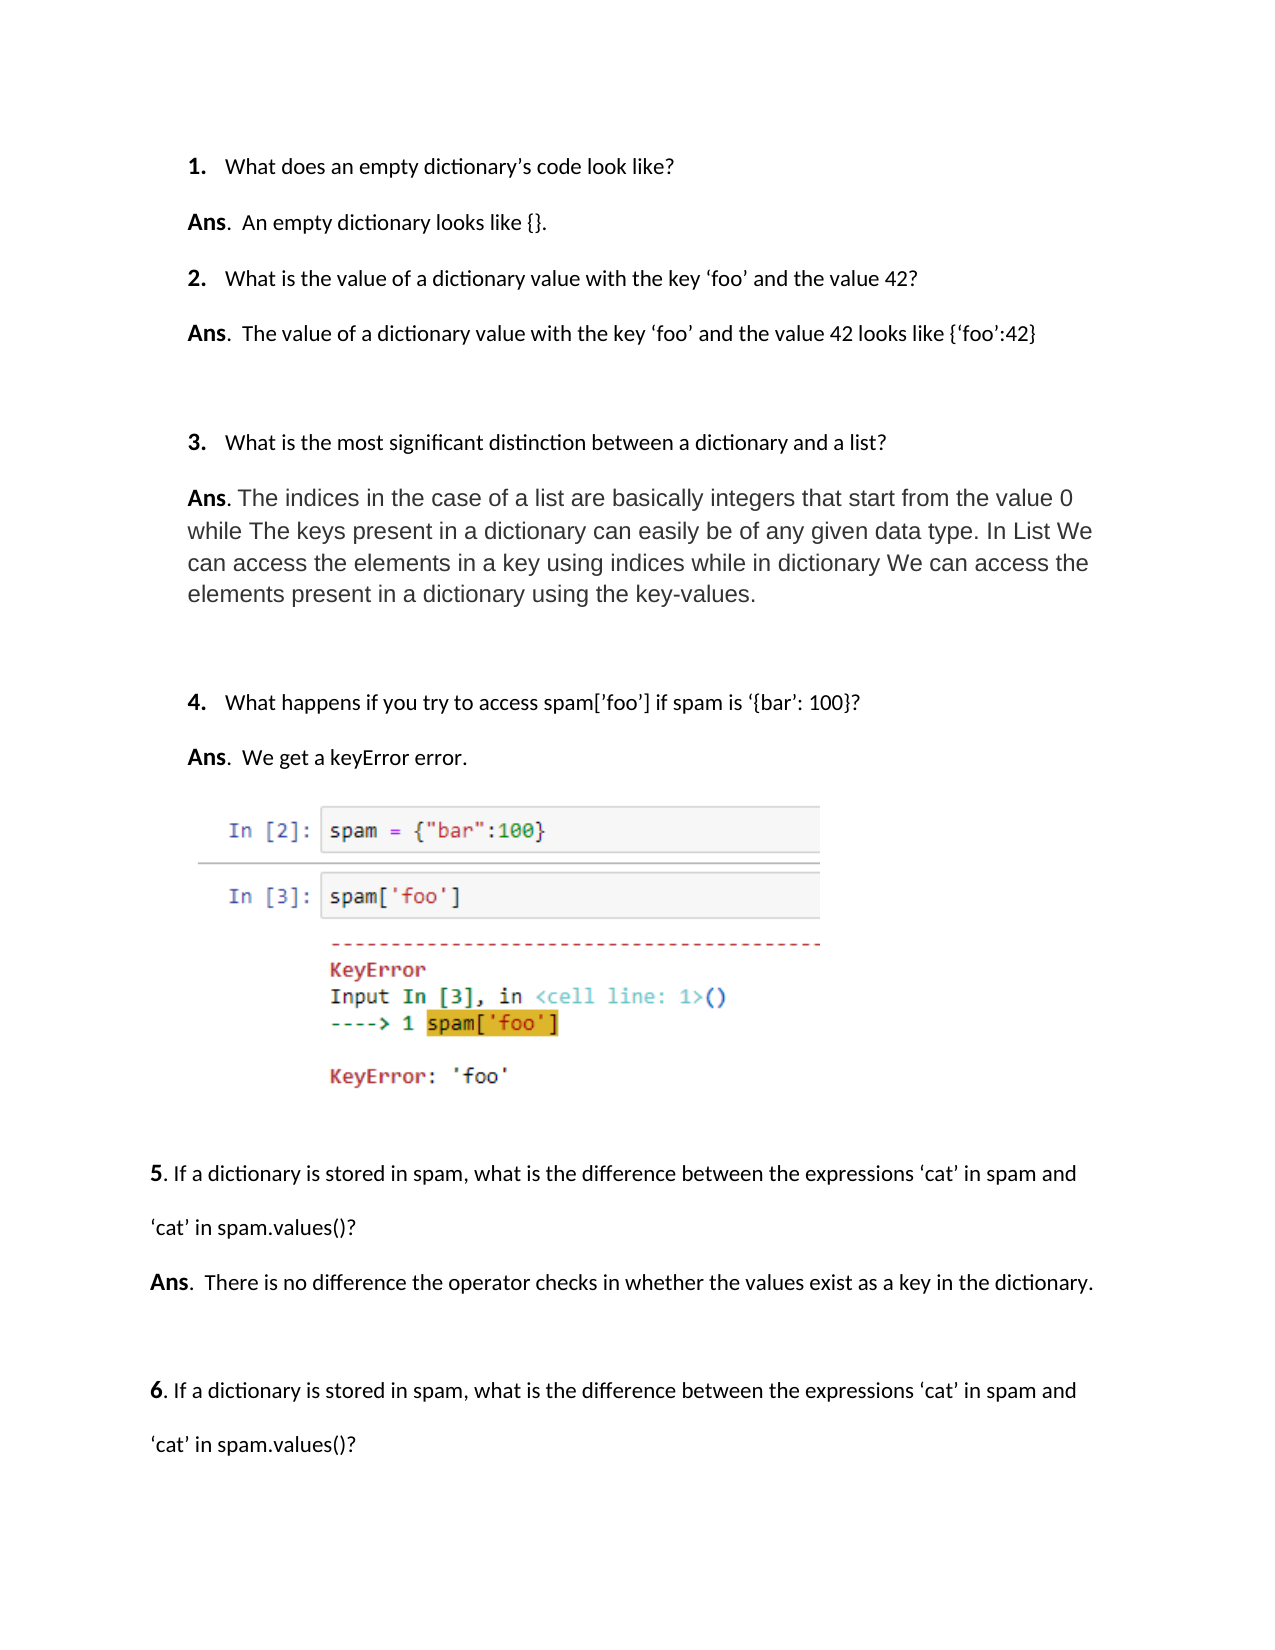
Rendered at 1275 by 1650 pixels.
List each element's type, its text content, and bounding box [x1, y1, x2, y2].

list What happens if you try to access spam[’foo’] if spam is ‘{bar’: 100}? [187, 686, 1125, 716]
text 5. If a dictionary is stored in spam, what is the difference between the expressions ‘cat’ in spam and [150, 1157, 1125, 1187]
text ‘cat’ in spam.values()? [150, 1213, 1125, 1241]
text Ans. The value of a dictionary value with the key ‘foo’ and the value 42 looks like {‘foo’:42} [187, 317, 1125, 348]
text Ans. An empty dictionary looks like {}. [187, 206, 1125, 236]
text Ans. We get a keyError error. [187, 741, 1125, 772]
list What does an empty dictionary’s code look like? [187, 150, 1125, 181]
text 6. If a dictionary is stored in spam, what is the difference between the expressions ‘cat’ in spam and [150, 1374, 1125, 1405]
text ‘cat’ in spam.values()? [150, 1430, 1125, 1458]
list What is the most significant distinction between a dictionary and a list? [187, 426, 1125, 457]
list What is the value of a dictionary value with the key ‘foo’ and the value 42? [187, 262, 1125, 292]
picture [197, 797, 820, 1132]
text Ans. There is no difference the operator checks in whether the values exist as a key in the dictionary. [150, 1266, 1125, 1296]
text Ans. The indices in the case of a list are basically integers that start from the value 0 while The keys present in a dictionary can easily be of any given data type. In List We can access the elements in a key using indices while in dictionary We can access the elements present in a dictionary using the key-values. [187, 482, 1125, 608]
